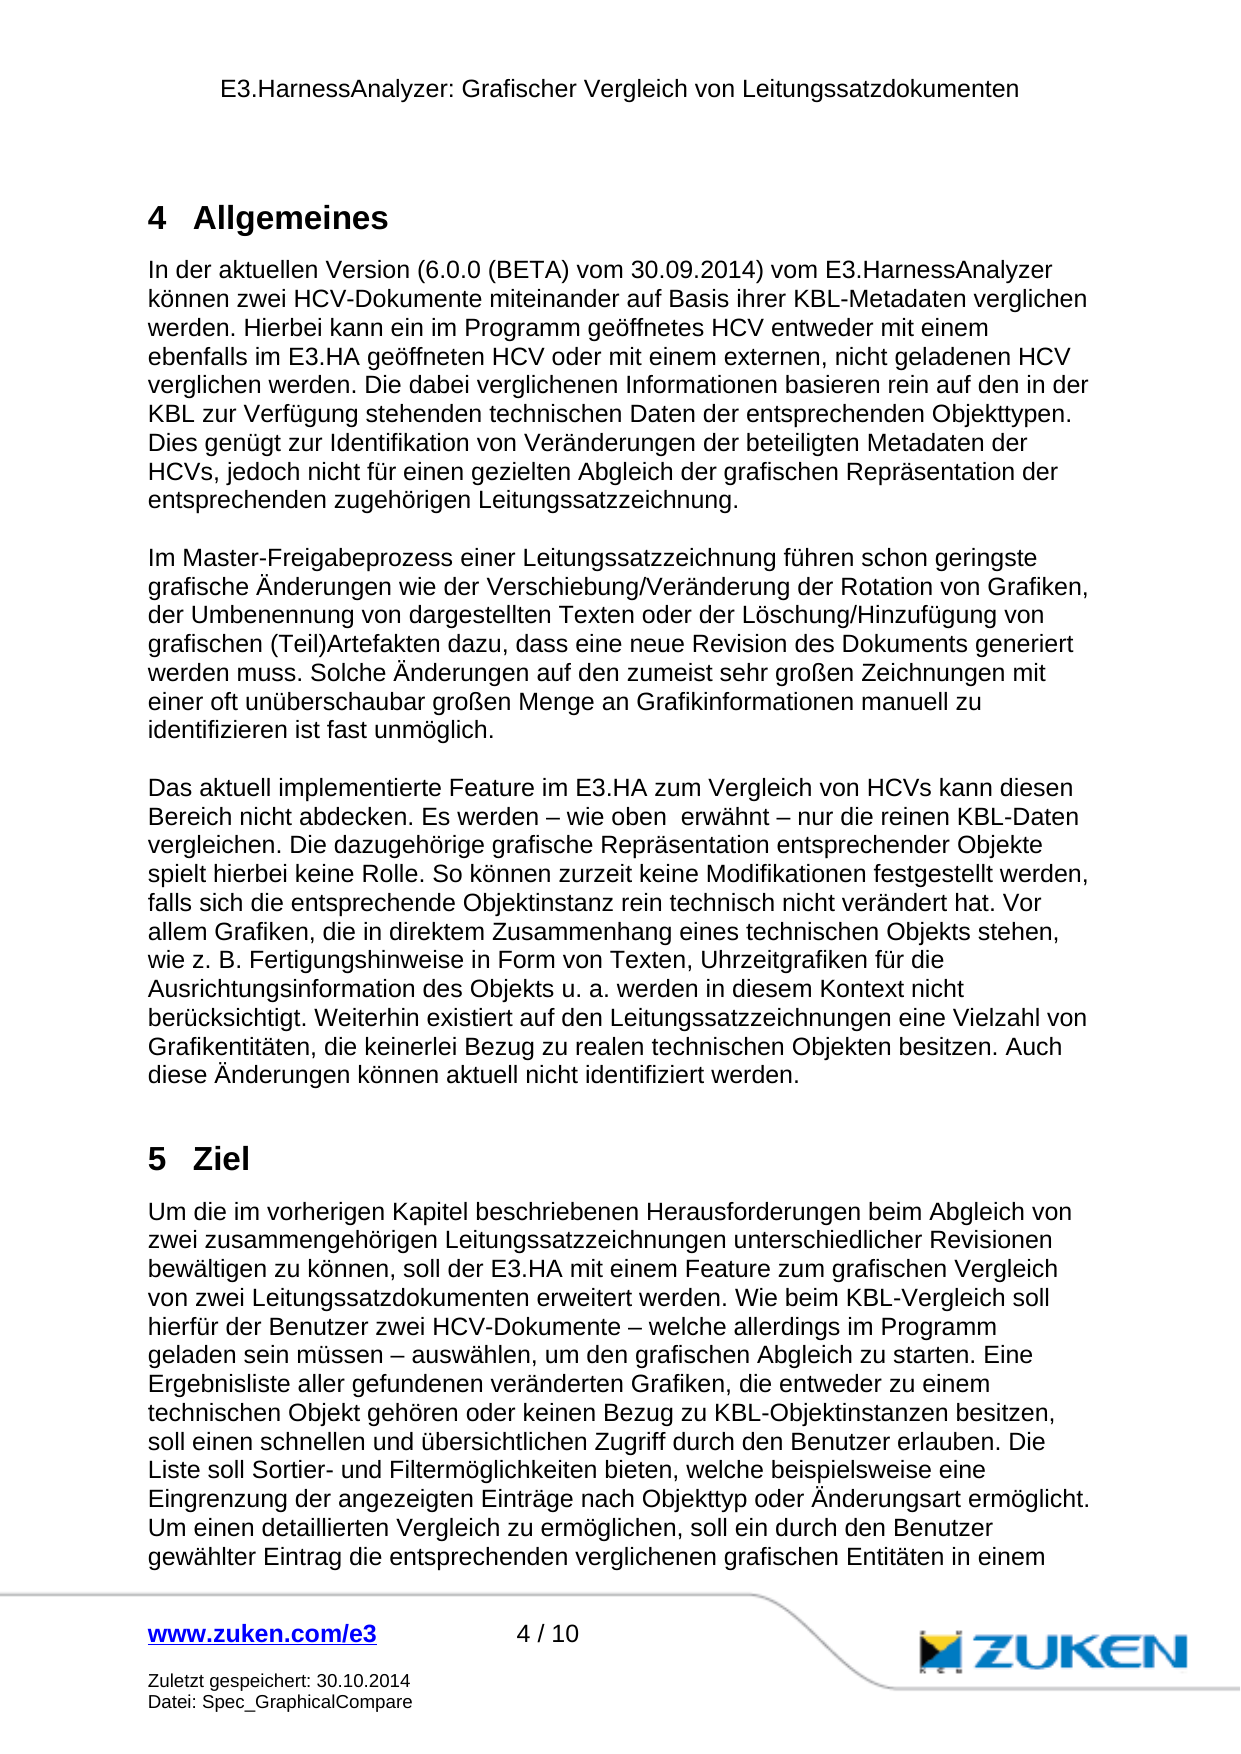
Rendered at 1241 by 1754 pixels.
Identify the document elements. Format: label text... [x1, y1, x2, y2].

subtitle Allgemeines [148, 198, 1092, 236]
subtitle Ziel [148, 1139, 1092, 1177]
text Das aktuell implementierte Feature im E3.HA zum Vergleich von HCVs kann diesen Bereich nicht abdecken. Es werden – wie oben erwähnt – nur die reinen KBL-Daten vergleichen. Die dazugehörige grafische Repräsentation entsprechender Objekte spielt hierbei keine Rolle. So können zurzeit keine Modifikationen festgestellt werden, falls sich die entsprechende Objektinstanz rein technisch nicht verändert hat. Vor allem Grafiken, die in direktem Zusammenhang eines technischen Objekts stehen, wie z. B. Fertigungshinweise in Form von Texten, Uhrzeitgrafiken für die Ausrichtungsinformation des Objekts u. a. werden in diesem Kontext nicht berücksichtigt. Weiterhin existiert auf den Leitungssatzzeichnungen eine Vielzahl von Grafikentitäten, die keinerlei Bezug zu realen technischen Objekten besitzen. Auch diese Änderungen können aktuell nicht identifiziert werden. [148, 773, 1092, 1089]
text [148, 1197, 1092, 1570]
text Im Master-Freigabeprozess einer Leitungssatzzeichnung führen schon geringste grafische Änderungen wie der Verschiebung/Veränderung der Rotation von Grafiken, der Umbenennung von dargestellten Texten oder der Löschung/Hinzufügung von grafischen (Teil)Artefakten dazu, dass eine neue Revision des Dokuments generiert werden muss. Solche Änderungen auf den zumeist sehr großen Zeichnungen mit einer oft unüberschaubar großen Menge an Grafikinformationen manuell zu identifizieren ist fast unmöglich. [148, 543, 1092, 744]
text In der aktuellen Version (6.0.0 (BETA) vom 30.09.2014) vom E3.HarnessAnalyzer können zwei HCV-Dokumente miteinander auf Basis ihrer KBL-Metadaten verglichen werden. Hierbei kann ein im Programm geöffnetes HCV entweder mit einem ebenfalls im E3.HA geöffneten HCV oder mit einem externen, nicht geladenen HCV verglichen werden. Die dabei verglichenen Informationen basieren rein auf den in der KBL zur Verfügung stehenden technischen Daten der entsprechenden Objekttypen. Dies genügt zur Identifikation von Veränderungen der beteiligten Metadaten der HCVs, jedoch nicht für einen gezielten Abgleich der grafischen Repräsentation der entsprechenden zugehörigen Leitungssatzzeichnung. [148, 255, 1092, 514]
